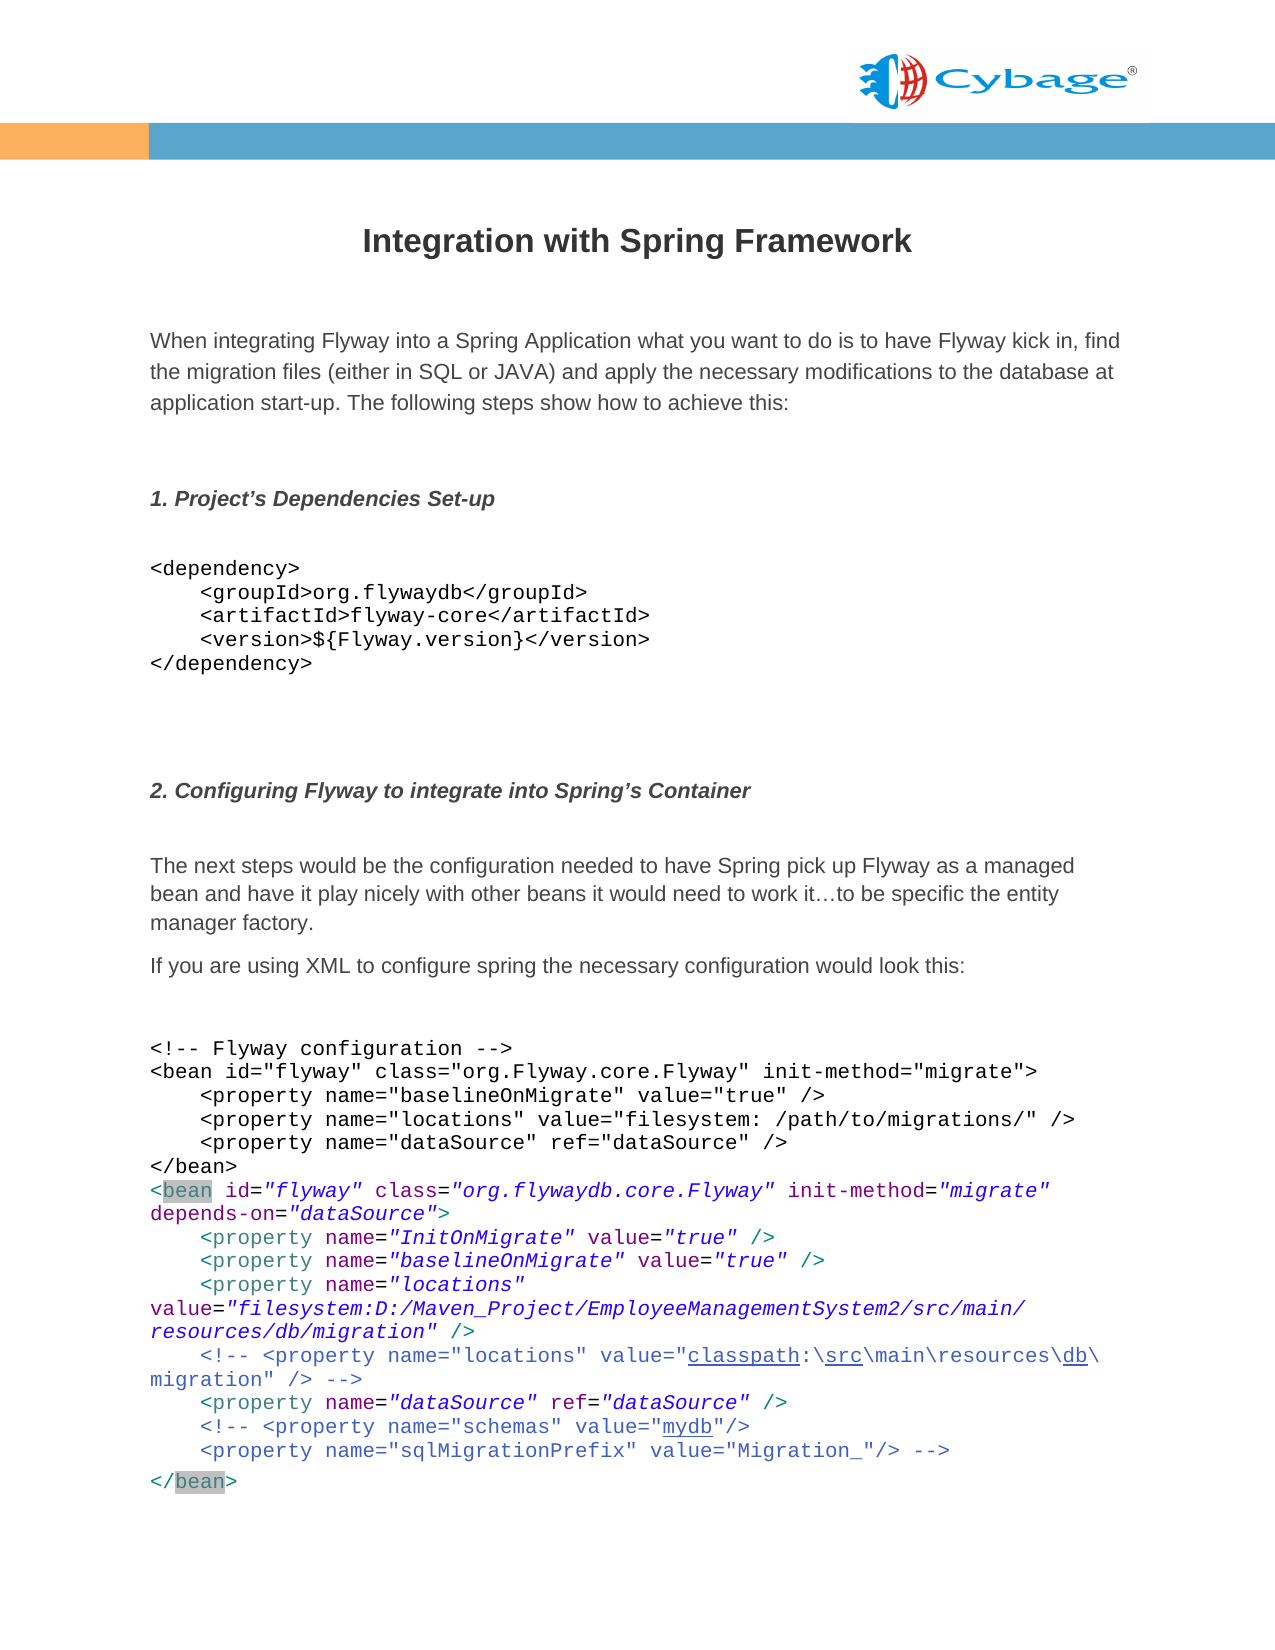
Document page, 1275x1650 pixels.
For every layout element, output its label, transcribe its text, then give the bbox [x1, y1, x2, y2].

text <groupId>org.flywaydb</groupId> [150, 582, 1125, 605]
text </bean> [150, 1463, 1125, 1494]
text <version>${Flyway.version}</version> [150, 629, 1125, 653]
text <bean id="flyway" class="org.flywaydb.core.Flyway" init-method="migrate" depends-on="dataSource"> [150, 1179, 1125, 1227]
text <property name="locations" value="filesystem:D:/Maven_Project/EmployeeManagementSystem2/src/main/resources/db/migration" /> [150, 1274, 1125, 1345]
text <property name="baselineOnMigrate" value="true" /> [150, 1251, 1125, 1274]
subtitle 1. Project’s Dependencies Set-up [150, 483, 1125, 511]
text </bean> [150, 1156, 1125, 1179]
text When integrating Flyway into a Spring Application what you want to do is to have Flyway kick in, find the migration files (either in SQL or JAVA) and apply the necessary modifications to the database at application start-up. The following steps show how to achieve this: [150, 322, 1125, 415]
text <property name="dataSource" ref="dataSource" /> [150, 1132, 1125, 1156]
text <!-- <property name="locations" value="classpath:\src\main\resources\db\migration" /> --> [150, 1345, 1125, 1392]
subtitle 2. Configuring Flyway to integrate into Spring’s Container [150, 775, 1125, 803]
text <property name="InitOnMigrate" value="true" /> [150, 1227, 1125, 1251]
text <!-- <property name="schemas" value="mydb"/> [150, 1416, 1125, 1440]
text If you are using XML to configure spring the necessary configuration would look this: [150, 950, 1125, 978]
text <property name="locations" value="filesystem: /path/to/migrations/" /> [150, 1109, 1125, 1132]
text <artifactId>flyway-core</artifactId> [150, 605, 1125, 629]
text <property name="dataSource" ref="dataSource" /> [150, 1392, 1125, 1416]
text </dependency> [150, 653, 1125, 676]
text The next steps would be the configuration needed to have Spring pick up Flyway as a managed bean and have it play nicely with other beans it would need to work it…to be specific the entity manager factory. [150, 850, 1125, 934]
text <bean id="flyway" class="org.Flyway.core.Flyway" init-method="migrate"> [150, 1061, 1125, 1085]
text Integration with Spring Framework [150, 221, 1125, 259]
text <property name="baselineOnMigrate" value="true" /> [150, 1085, 1125, 1109]
text <dependency> [150, 558, 1125, 582]
picture [851, 43, 1150, 123]
text <!-- Flyway configuration --> [150, 1038, 1125, 1061]
text <property name="sqlMigrationPrefix" value="Migration_"/> --> [150, 1440, 1125, 1463]
